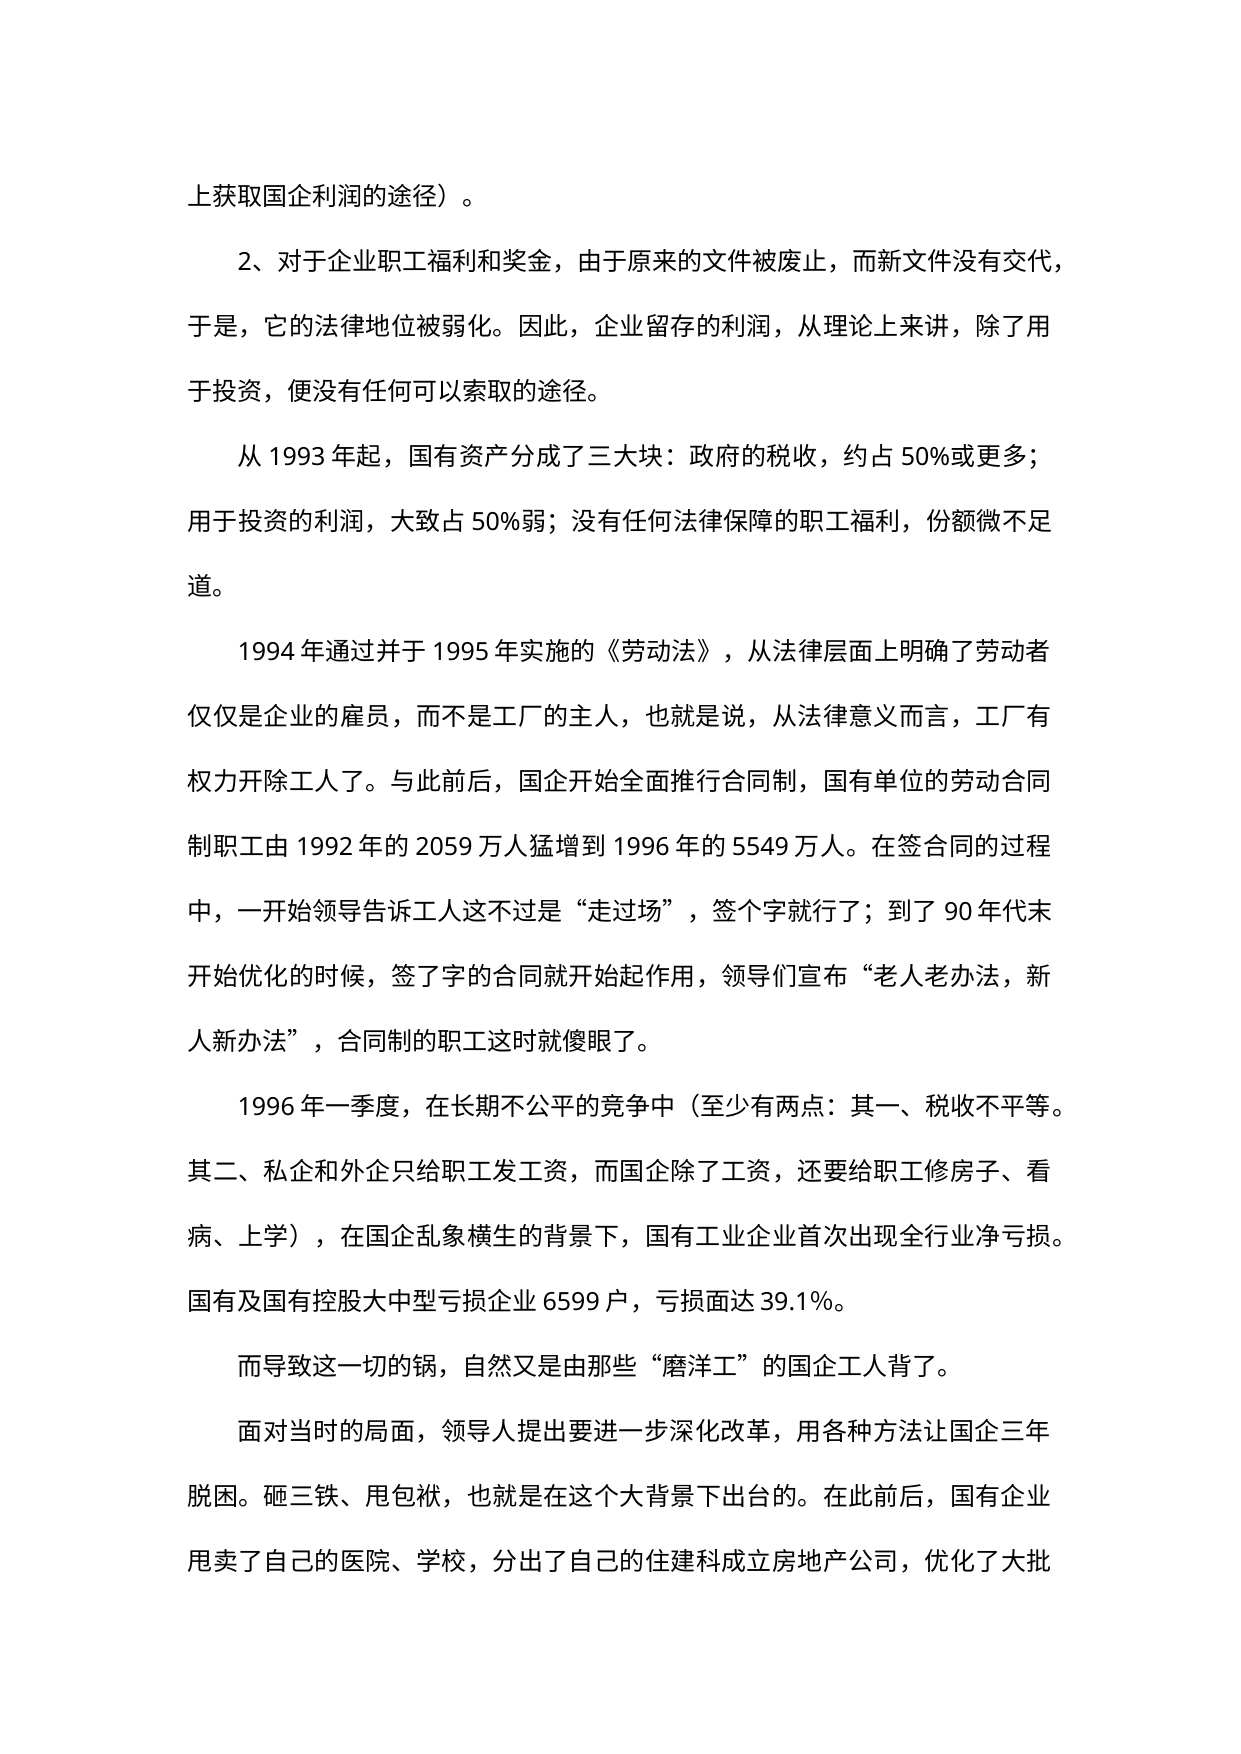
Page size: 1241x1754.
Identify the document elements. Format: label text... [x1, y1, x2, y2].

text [187, 162, 1053, 227]
text 2、对于企业职工福利和奖金，由于原来的文件被废止，而新文件没有交代，于是，它的法律地位被弱化。因此，企业留存的利润，从理论上来讲，除了用于投资，便没有任何可以索取的途径。 [187, 227, 1053, 422]
text 而导致这一切的锅，自然又是由那些“磨洋工”的国企工人背了。 [187, 1332, 1053, 1397]
text 从1993年起，国有资产分成了三大块：政府的税收，约占50%或更多；用于投资的利润，大致占50%弱；没有任何法律保障的职工福利，份额微不足道。 [187, 422, 1053, 617]
text 1996年一季度，在长期不公平的竞争中（至少有两点：其一、税收不平等。其二、私企和外企只给职工发工资，而国企除了工资，还要给职工修房子、看病、上学），在国企乱象横生的背景下，国有工业企业首次出现全行业净亏损。国有及国有控股大中型亏损企业6599户，亏损面达39.1％。 [187, 1072, 1053, 1332]
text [187, 1397, 1053, 1592]
text 1994年通过并于1995年实施的《劳动法》，从法律层面上明确了劳动者仅仅是企业的雇员，而不是工厂的主人，也就是说，从法律意义而言，工厂有权力开除工人了。与此前后，国企开始全面推行合同制，国有单位的劳动合同制职工由1992年的2059万人猛增到1996年的5549万人。在签合同的过程中，一开始领导告诉工人这不过是“走过场”，签个字就行了；到了90年代末开始优化的时候，签了字的合同就开始起作用，领导们宣布“老人老办法，新人新办法”，合同制的职工这时就傻眼了。 [187, 617, 1053, 1072]
